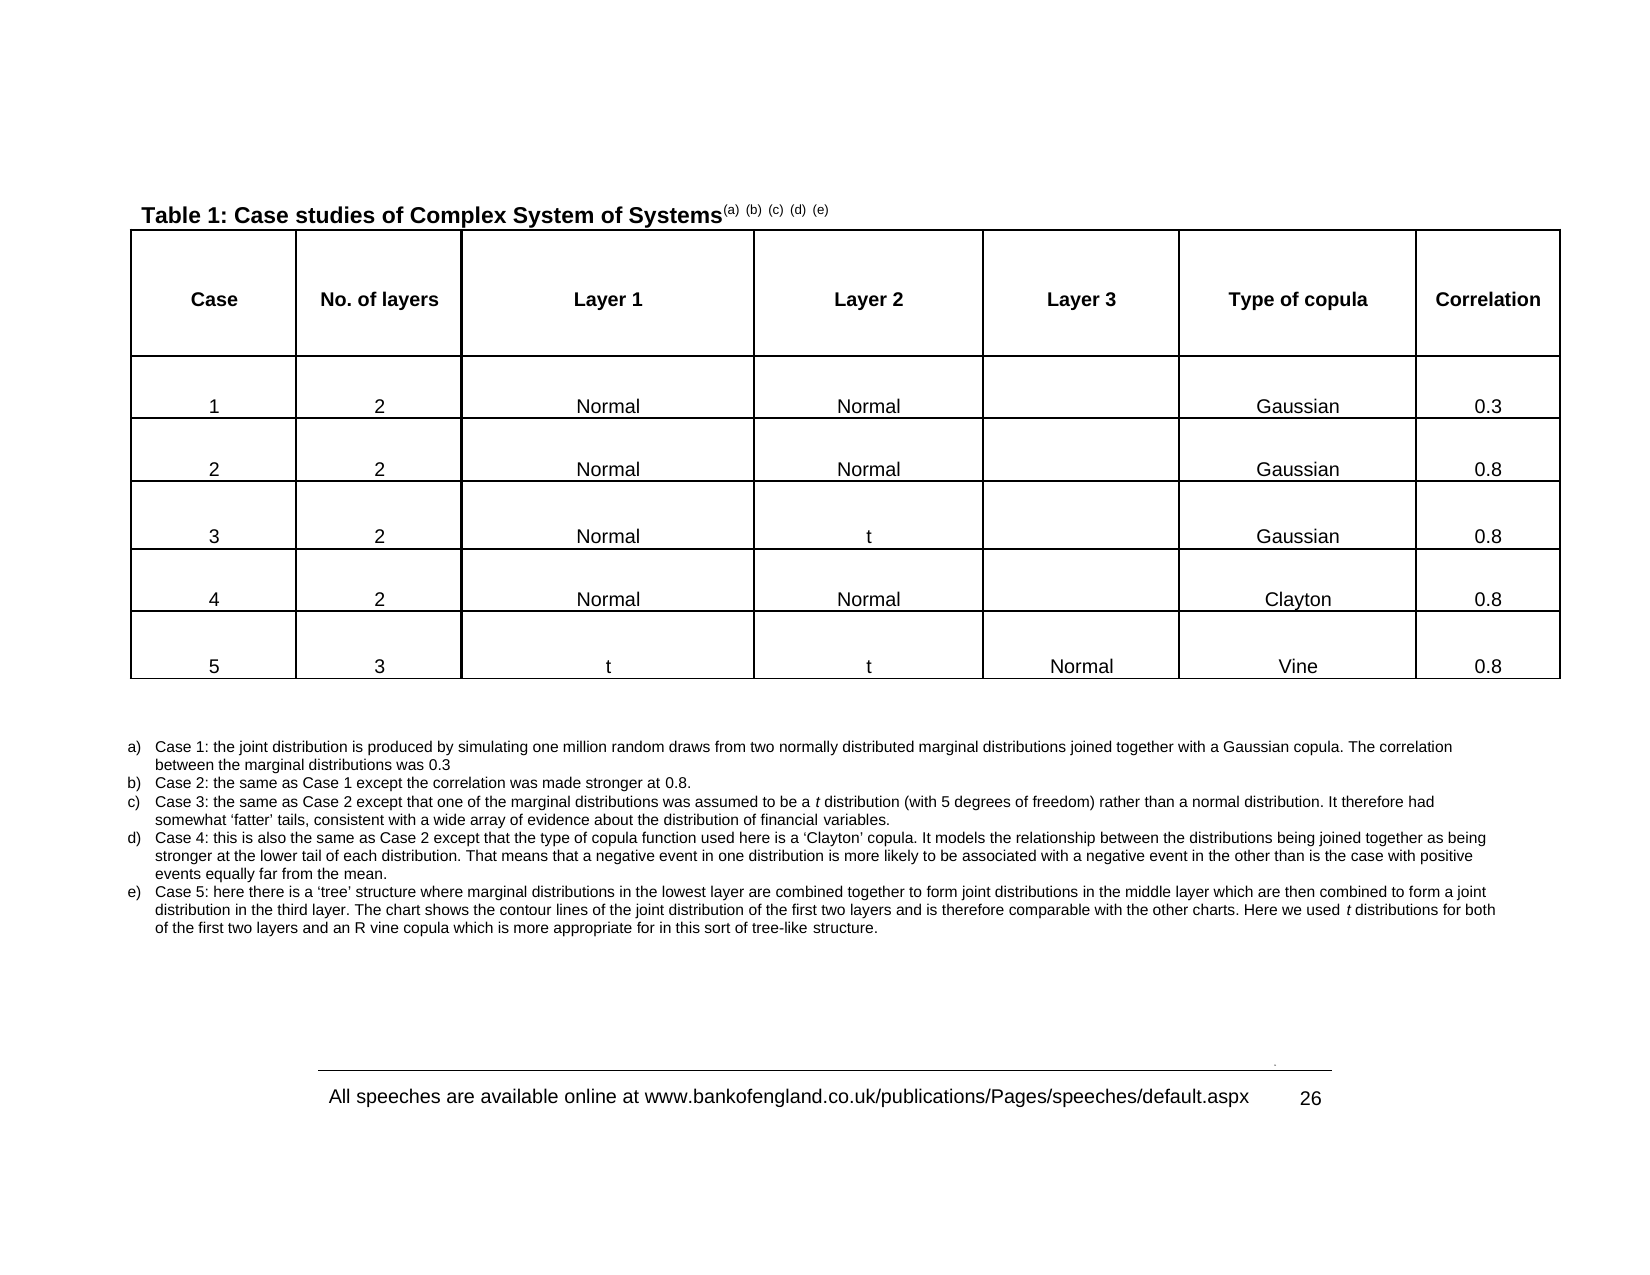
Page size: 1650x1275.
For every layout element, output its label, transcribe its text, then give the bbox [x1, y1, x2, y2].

table_cell Vine [1180, 612, 1415, 678]
table_cell 4 [132, 550, 295, 610]
table_cell Gaussian [1180, 357, 1415, 417]
table_header Layer 1 [463, 231, 753, 355]
table_header Correlation [1417, 231, 1559, 355]
table_cell 0.3 [1417, 357, 1559, 417]
table_cell [984, 550, 1178, 610]
table_cell Normal [755, 550, 982, 610]
table_cell Clayton [1180, 550, 1415, 610]
table_header Layer 2 [755, 231, 982, 355]
table_header Layer 3 [984, 231, 1178, 355]
table_cell [984, 357, 1178, 417]
table_cell 5 [132, 612, 295, 678]
text Table 1: Case studies of Complex System of Systems(a) (b) (c) (d) (e) [141, 202, 1573, 228]
table_cell 0.8 [1417, 482, 1559, 548]
table_cell Normal [463, 550, 753, 610]
table_cell 3 [297, 612, 460, 678]
table_cell 0.8 [1417, 612, 1559, 678]
table_header Case [132, 231, 295, 355]
table_cell 2 [297, 357, 460, 417]
table_cell 3 [132, 482, 295, 548]
table_cell t [755, 482, 982, 548]
table_cell Normal [755, 419, 982, 480]
table_cell Gaussian [1180, 419, 1415, 480]
table_cell 1 [132, 357, 295, 417]
table_cell Gaussian [1180, 482, 1415, 548]
table_cell 2 [132, 419, 295, 480]
table_cell 2 [297, 550, 460, 610]
table_cell 0.8 [1417, 419, 1559, 480]
table_header Type of copula [1180, 231, 1415, 355]
table_cell 0.8 [1417, 550, 1559, 610]
table_cell 2 [297, 482, 460, 548]
table_cell [984, 419, 1178, 480]
table_cell Normal [463, 419, 753, 480]
table_header No. of layers [297, 231, 460, 355]
table_cell [984, 482, 1178, 548]
list Case 5: here there is a ‘tree’ structure where marginal distributions in the lowest layer are combined together to form joint distributions in the middle layer which are then combined to form a joint distribution in the third layer. The chart shows the contour lines of the joint distribution of the first two layers and is therefore comparable with the other charts. Here we used t distributions for both of the first two layers and an R vine copula which is more appropriate for in this sort of tree-like structure. [127, 883, 1500, 937]
list Case 3: the same as Case 2 except that one of the marginal distributions was assumed to be a t distribution (with 5 degrees of freedom) rather than a normal distribution. It therefore had somewhat ‘fatter’ tails, consistent with a wide array of evidence about the distribution of financial variables. [127, 792, 1439, 828]
table_cell t [755, 612, 982, 678]
table_cell Normal [755, 357, 982, 417]
table_cell Normal [984, 612, 1178, 678]
list Case 2: the same as Case 1 except the correlation was made stronger at 0.8. [127, 774, 1573, 792]
table_cell 2 [297, 419, 460, 480]
list Case 1: the joint distribution is produced by simulating one million random draws from two normally distributed marginal distributions joined together with a Gaussian copula. The correlation between the marginal distributions was 0.3 [127, 738, 1458, 774]
list Case 4: this is also the same as Case 2 except that the type of copula function used here is a ‘Clayton’ copula. It models the relationship between the distributions being joined together as being stronger at the lower tail of each distribution. That means that a negative event in one distribution is more likely to be associated with a negative event in the other than is the case with positive events equally far from the mean. [127, 828, 1492, 883]
table_cell Normal [463, 482, 753, 548]
table_cell Normal [463, 357, 753, 417]
text All speeches are available online at www.bankofengland.co.uk/publications/Pages/speeches/default.aspx 26 [328, 1085, 1573, 1109]
table_cell t [463, 612, 753, 678]
